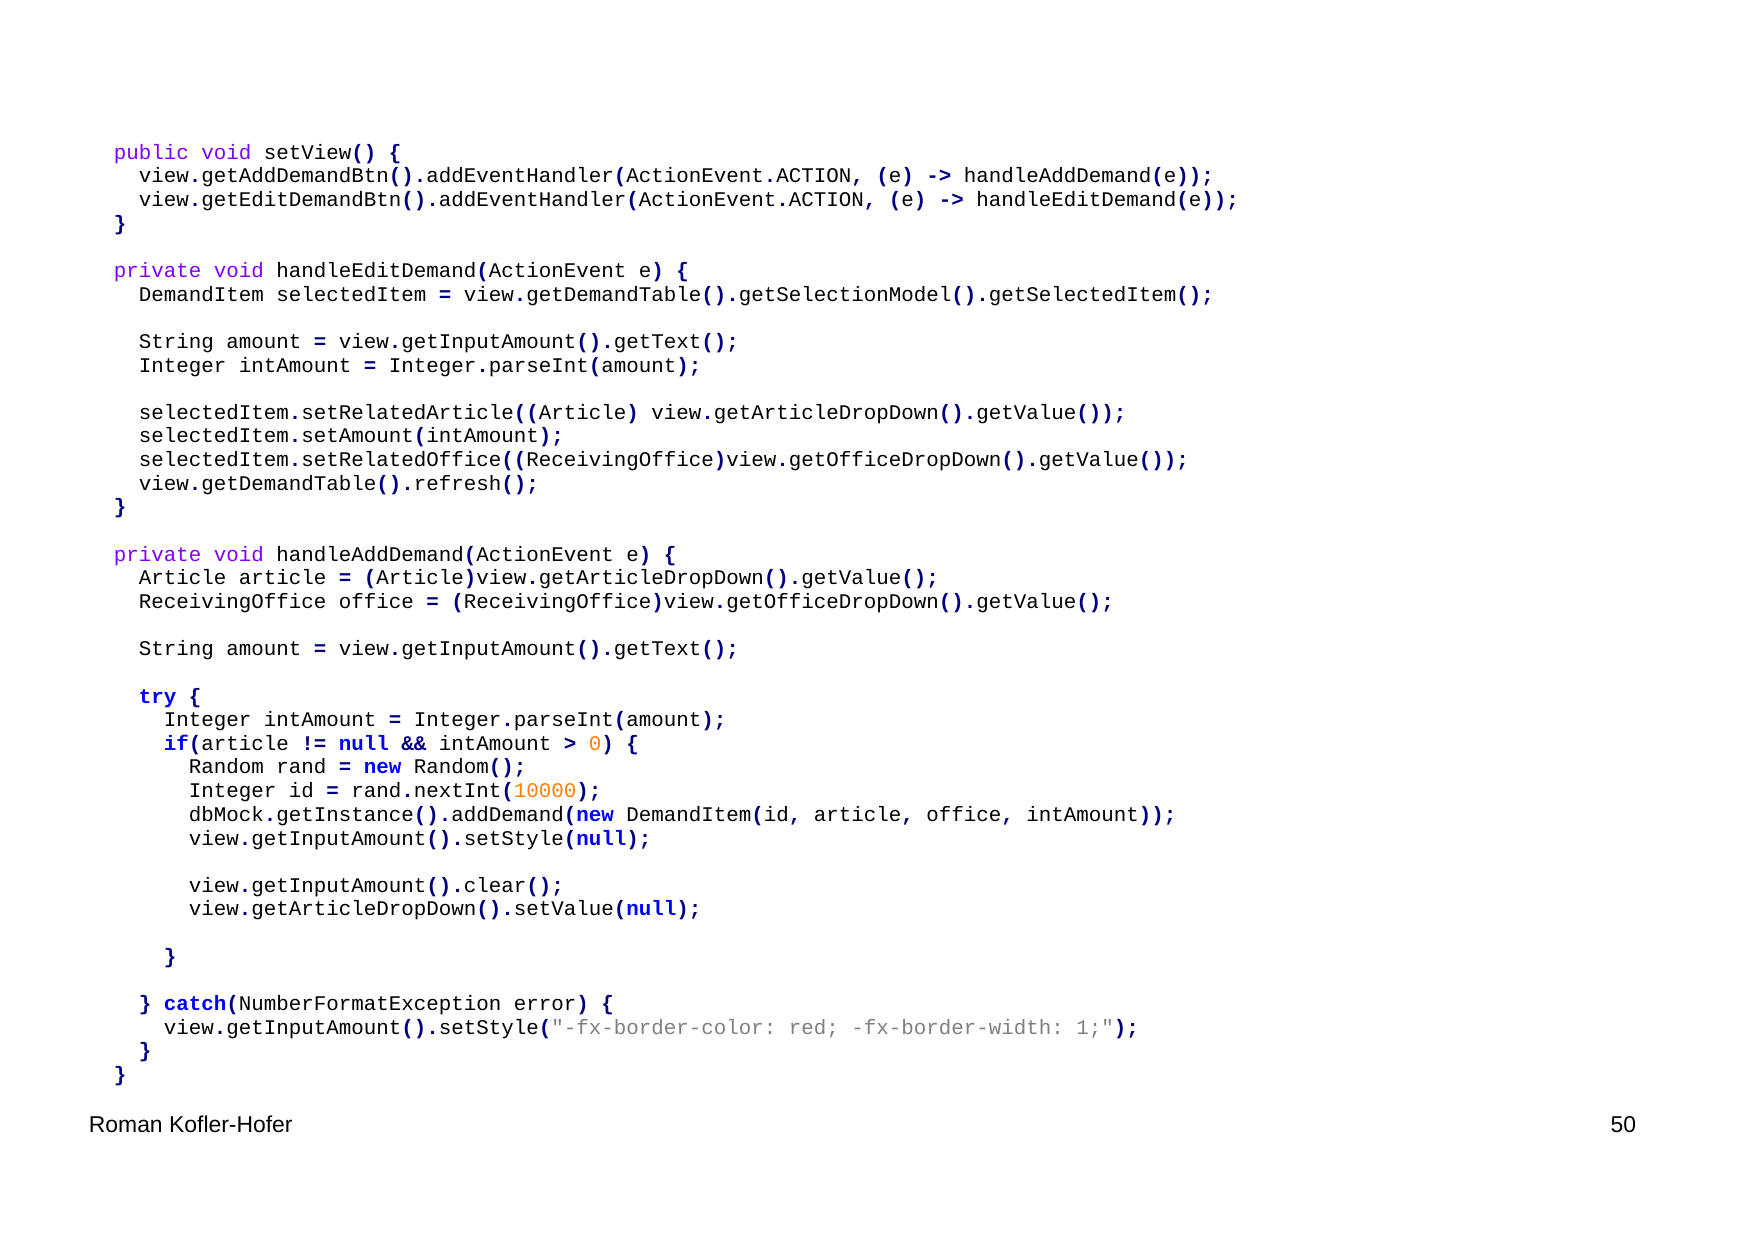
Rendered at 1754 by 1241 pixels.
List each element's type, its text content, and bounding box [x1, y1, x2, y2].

text String amount = view.getInputAmount().getText(); [89, 638, 1636, 662]
text } [89, 496, 1636, 520]
text view.getAddDemandBtn().addEventHandler(ActionEvent.ACTION, (e) -> handleAddDemand(e)); [89, 165, 1636, 189]
text } [89, 1040, 1636, 1064]
text dbMock.getInstance().addDemand(new DemandItem(id, article, office, intAmount)); [89, 804, 1636, 827]
text private void handleEditDemand(ActionEvent e) { [89, 260, 1636, 284]
text view.getInputAmount().clear(); [89, 875, 1636, 898]
text private void handleAddDemand(ActionEvent e) { [89, 544, 1636, 567]
text try { [89, 686, 1636, 709]
text view.getArticleDropDown().setValue(null); [89, 898, 1636, 922]
text Article article = (Article)view.getArticleDropDown().getValue(); [89, 567, 1636, 591]
text String amount = view.getInputAmount().getText(); [89, 331, 1636, 354]
text view.getInputAmount().setStyle(null); [89, 827, 1636, 851]
text } [89, 1064, 1636, 1088]
text } [89, 946, 1636, 969]
text Integer id = rand.nextInt(10000); [89, 780, 1636, 804]
text public void setView() { [89, 142, 1636, 165]
text } catch(NumberFormatException error) { [89, 993, 1636, 1017]
text if(article != null && intAmount > 0) { [89, 733, 1636, 757]
text ReceivingOffice office = (ReceivingOffice)view.getOfficeDropDown().getValue(); [89, 591, 1636, 615]
text selectedItem.setRelatedArticle((Article) view.getArticleDropDown().getValue()); [89, 402, 1636, 426]
text view.getDemandTable().refresh(); [89, 473, 1636, 496]
text view.getEditDemandBtn().addEventHandler(ActionEvent.ACTION, (e) -> handleEditDemand(e)); [89, 189, 1636, 213]
text selectedItem.setAmount(intAmount); [89, 426, 1636, 449]
text DemandItem selectedItem = view.getDemandTable().getSelectionModel().getSelectedItem(); [89, 284, 1636, 307]
text } [89, 213, 1636, 236]
text Random rand = new Random(); [89, 757, 1636, 780]
text Integer intAmount = Integer.parseInt(amount); [89, 354, 1636, 378]
text selectedItem.setRelatedOffice((ReceivingOffice)view.getOfficeDropDown().getValue()); [89, 449, 1636, 473]
text Integer intAmount = Integer.parseInt(amount); [89, 709, 1636, 733]
text view.getInputAmount().setStyle("-fx-border-color: red; -fx-border-width: 1;"); [89, 1017, 1636, 1040]
